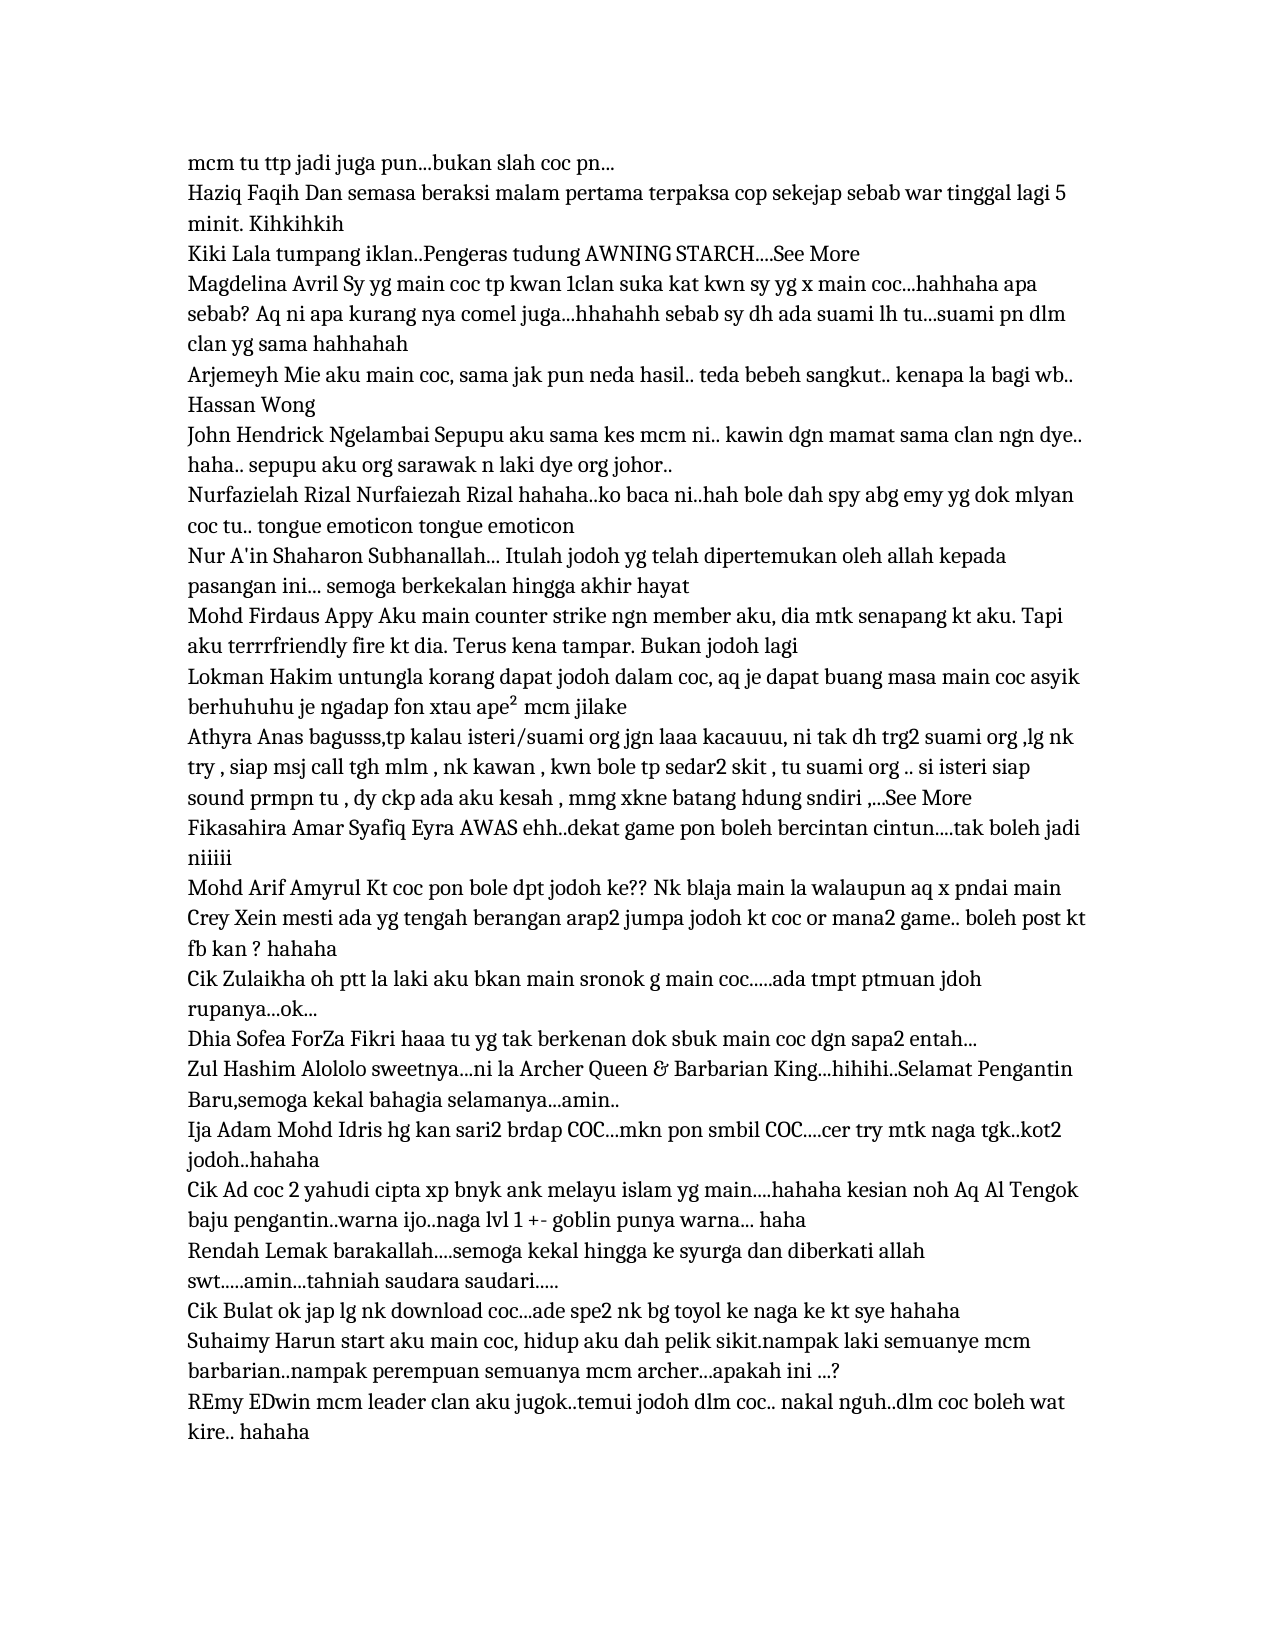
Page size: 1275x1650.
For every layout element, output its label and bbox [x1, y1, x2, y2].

text [187, 150, 1087, 1475]
